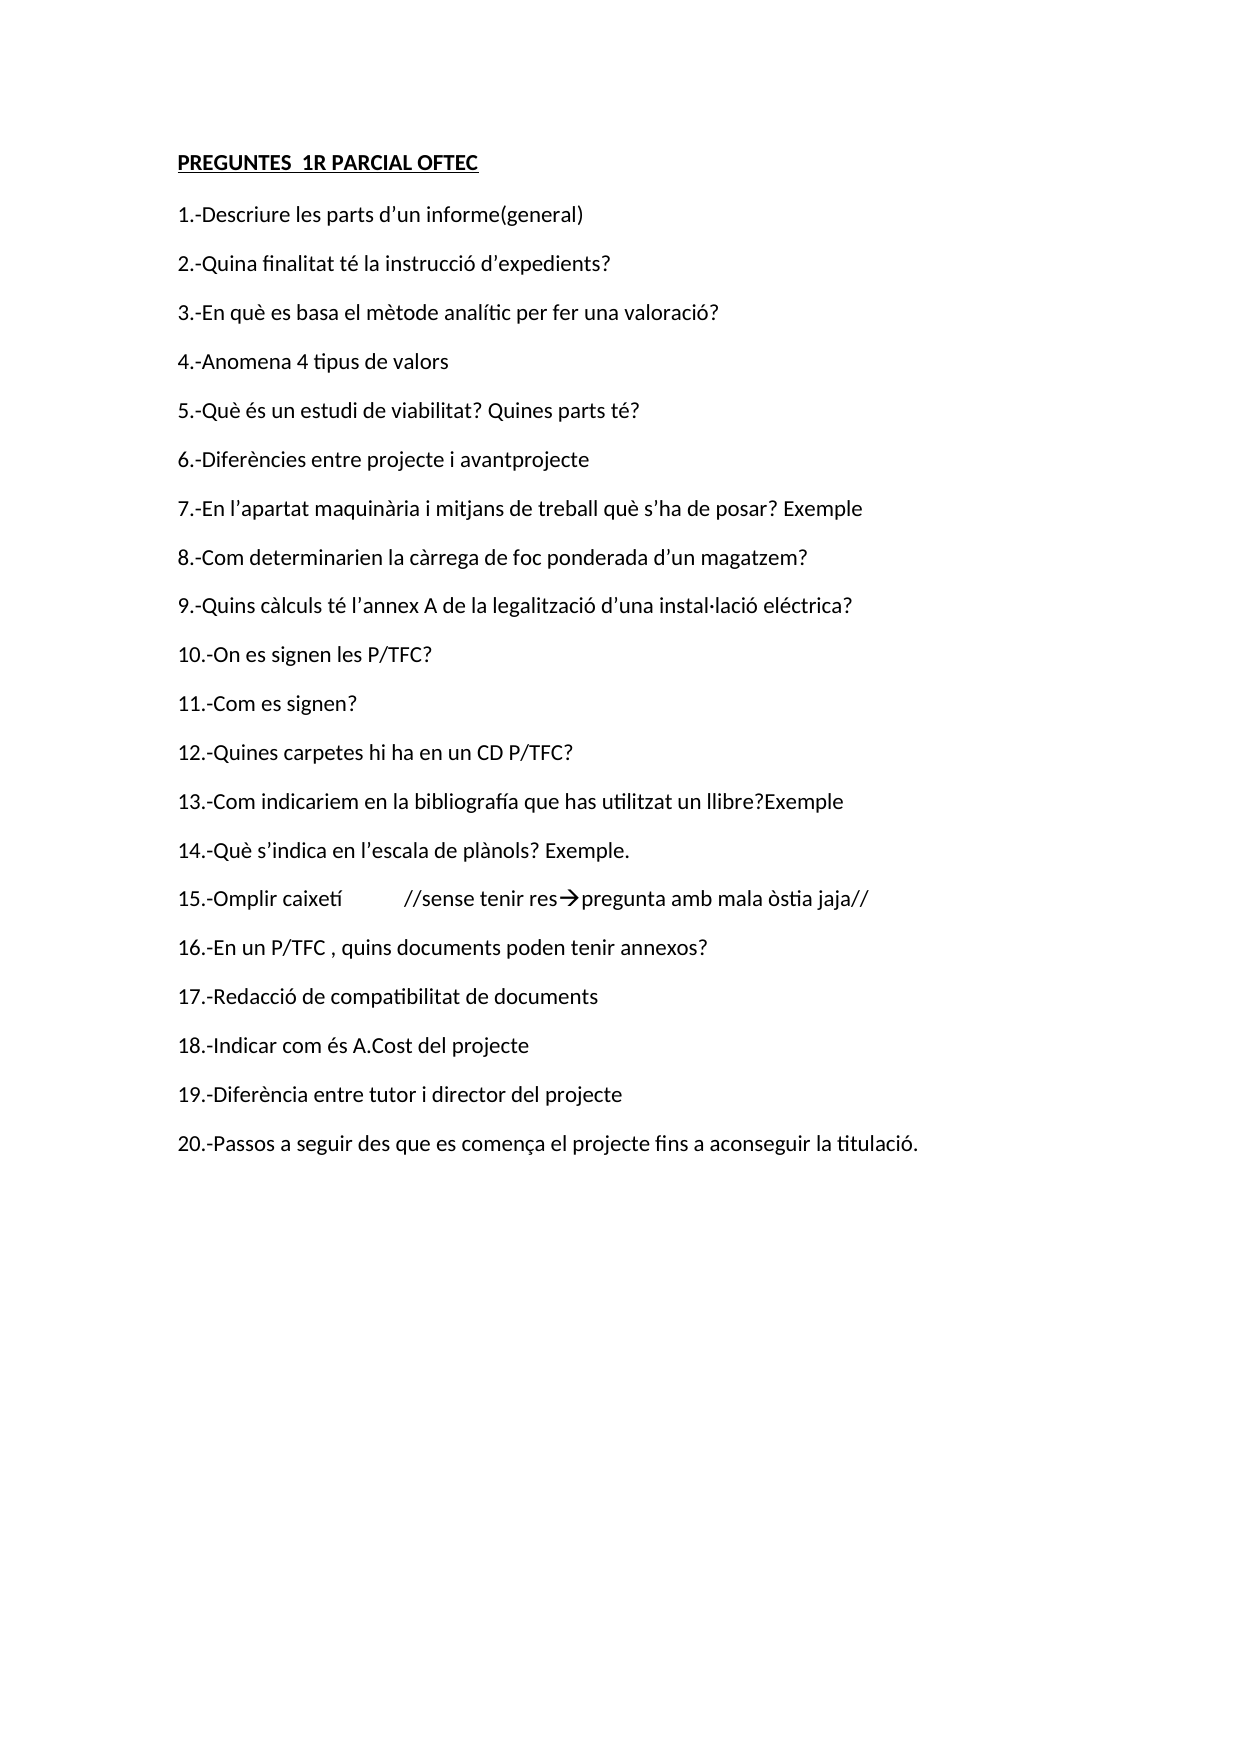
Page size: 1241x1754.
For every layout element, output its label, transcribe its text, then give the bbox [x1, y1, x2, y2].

text 5.-Què és un estudi de viabilitat? Quines parts té? [177, 396, 1063, 424]
text 12.-Quines carpetes hi ha en un CD P/TFC? [177, 738, 1063, 766]
text 10.-On es signen les P/TFC? [177, 640, 1063, 668]
text 19.-Diferència entre tutor i director del projecte [177, 1080, 1063, 1108]
text 18.-Indicar com és A.Cost del projecte [177, 1031, 1063, 1059]
text 20.-Passos a seguir des que es comença el projecte fins a aconseguir la titulació. [177, 1129, 1063, 1157]
text 17.-Redacció de compatibilitat de documents [177, 982, 1063, 1010]
text 14.-Què s’indica en l’escala de plànols? Exemple. [177, 836, 1063, 864]
text 4.-Anomena 4 tipus de valors [177, 347, 1063, 375]
text 11.-Com es signen? [177, 689, 1063, 717]
text PREGUNTES 1R PARCIAL OFTEC [177, 148, 1063, 176]
text 6.-Diferències entre projecte i avantprojecte [177, 445, 1063, 473]
text 3.-En què es basa el mètode analític per fer una valoració? [177, 298, 1063, 326]
text 8.-Com determinarien la càrrega de foc ponderada d’un magatzem? [177, 543, 1063, 571]
text 15.-Omplir caixetí //sense tenir respregunta amb mala òstia jaja// [177, 884, 1063, 913]
text 2.-Quina finalitat té la instrucció d’expedients? [177, 249, 1063, 277]
text 16.-En un P/TFC , quins documents poden tenir annexos? [177, 933, 1063, 961]
text 13.-Com indicariem en la bibliografía que has utilitzat un llibre?Exemple [177, 787, 1063, 815]
text 7.-En l’apartat maquinària i mitjans de treball què s’ha de posar? Exemple [177, 494, 1063, 522]
text 9.-Quins càlculs té l’annex A de la legalització d’una instal·lació eléctrica? [177, 591, 1063, 619]
text 1.-Descriure les parts d’un informe(general) [177, 201, 1063, 229]
